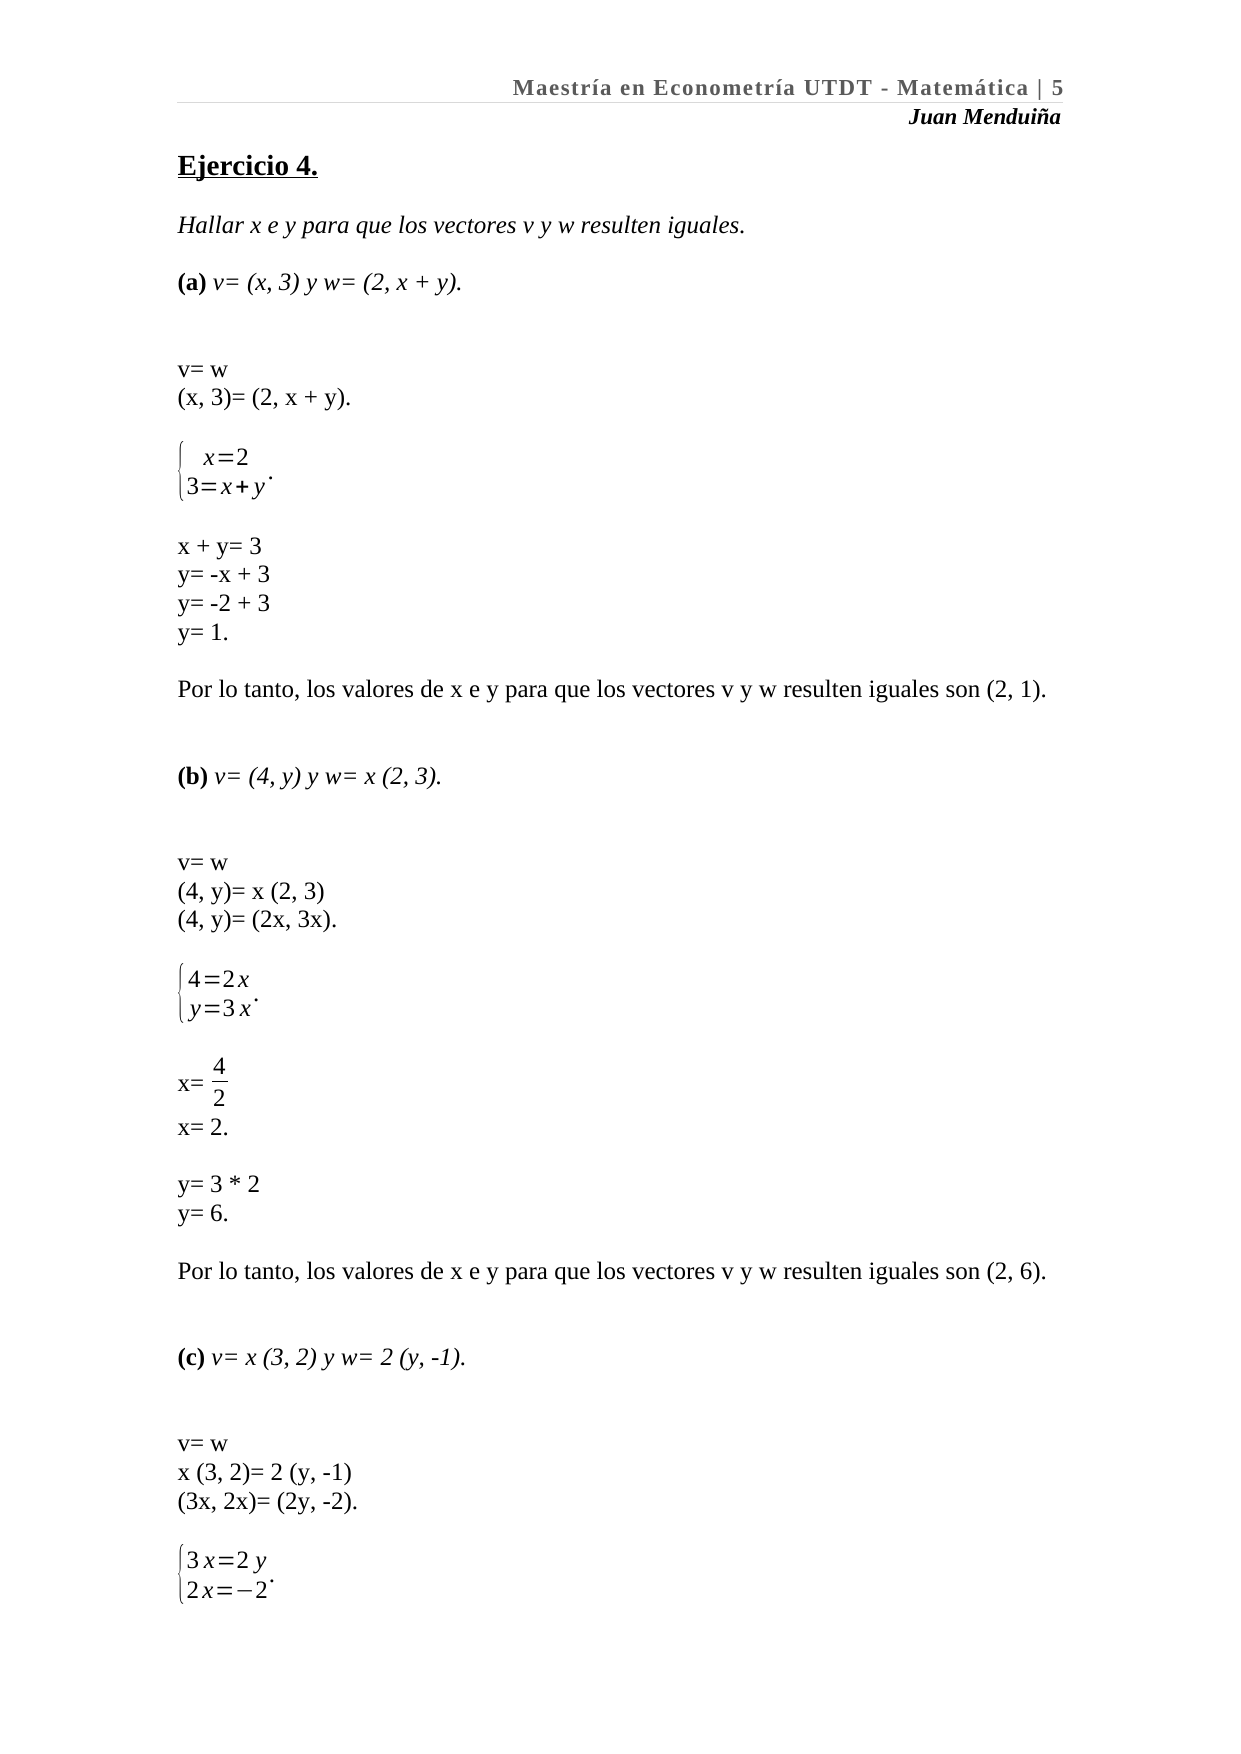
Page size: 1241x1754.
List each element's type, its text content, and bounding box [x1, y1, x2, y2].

text y= -2 + 3 [177, 588, 1063, 617]
text y= 6. [177, 1198, 1063, 1227]
text . [177, 1543, 1063, 1605]
text Hallar x e y para que los vectores v y w resulten iguales. [177, 210, 1063, 239]
text x (3, 2)= 2 (y, -1) [177, 1457, 1063, 1486]
text (3x, 2x)= (2y, -2). [177, 1486, 1063, 1514]
text x= 2. [177, 1112, 1063, 1141]
text . [177, 440, 1063, 502]
text (x, 3)= (2, x + y). [177, 382, 1063, 411]
text (a) v= (x, 3) y w= (2, x + y). [177, 267, 1063, 296]
text . [177, 962, 1063, 1024]
text Por lo tanto, los valores de x e y para que los vectores v y w resulten iguales son (2, 1). [177, 674, 1063, 703]
text x= [177, 1053, 1063, 1112]
text Por lo tanto, los valores de x e y para que los vectores v y w resulten iguales son (2, 6). [177, 1256, 1063, 1284]
text (4, y)= (2x, 3x). [177, 904, 1063, 933]
text v= w [177, 1428, 1063, 1457]
text (c) v= x (3, 2) y w= 2 (y, -1). [177, 1342, 1063, 1371]
text (4, y)= x (2, 3) [177, 876, 1063, 904]
text y= 1. [177, 617, 1063, 646]
text x + y= 3 [177, 531, 1063, 559]
text v= w [177, 354, 1063, 382]
text y= -x + 3 [177, 559, 1063, 588]
text v= w [177, 847, 1063, 876]
text Ejercicio 4. [177, 148, 1063, 181]
text y= 3 * 2 [177, 1169, 1063, 1198]
text (b) v= (4, y) y w= x (2, 3). [177, 761, 1063, 789]
